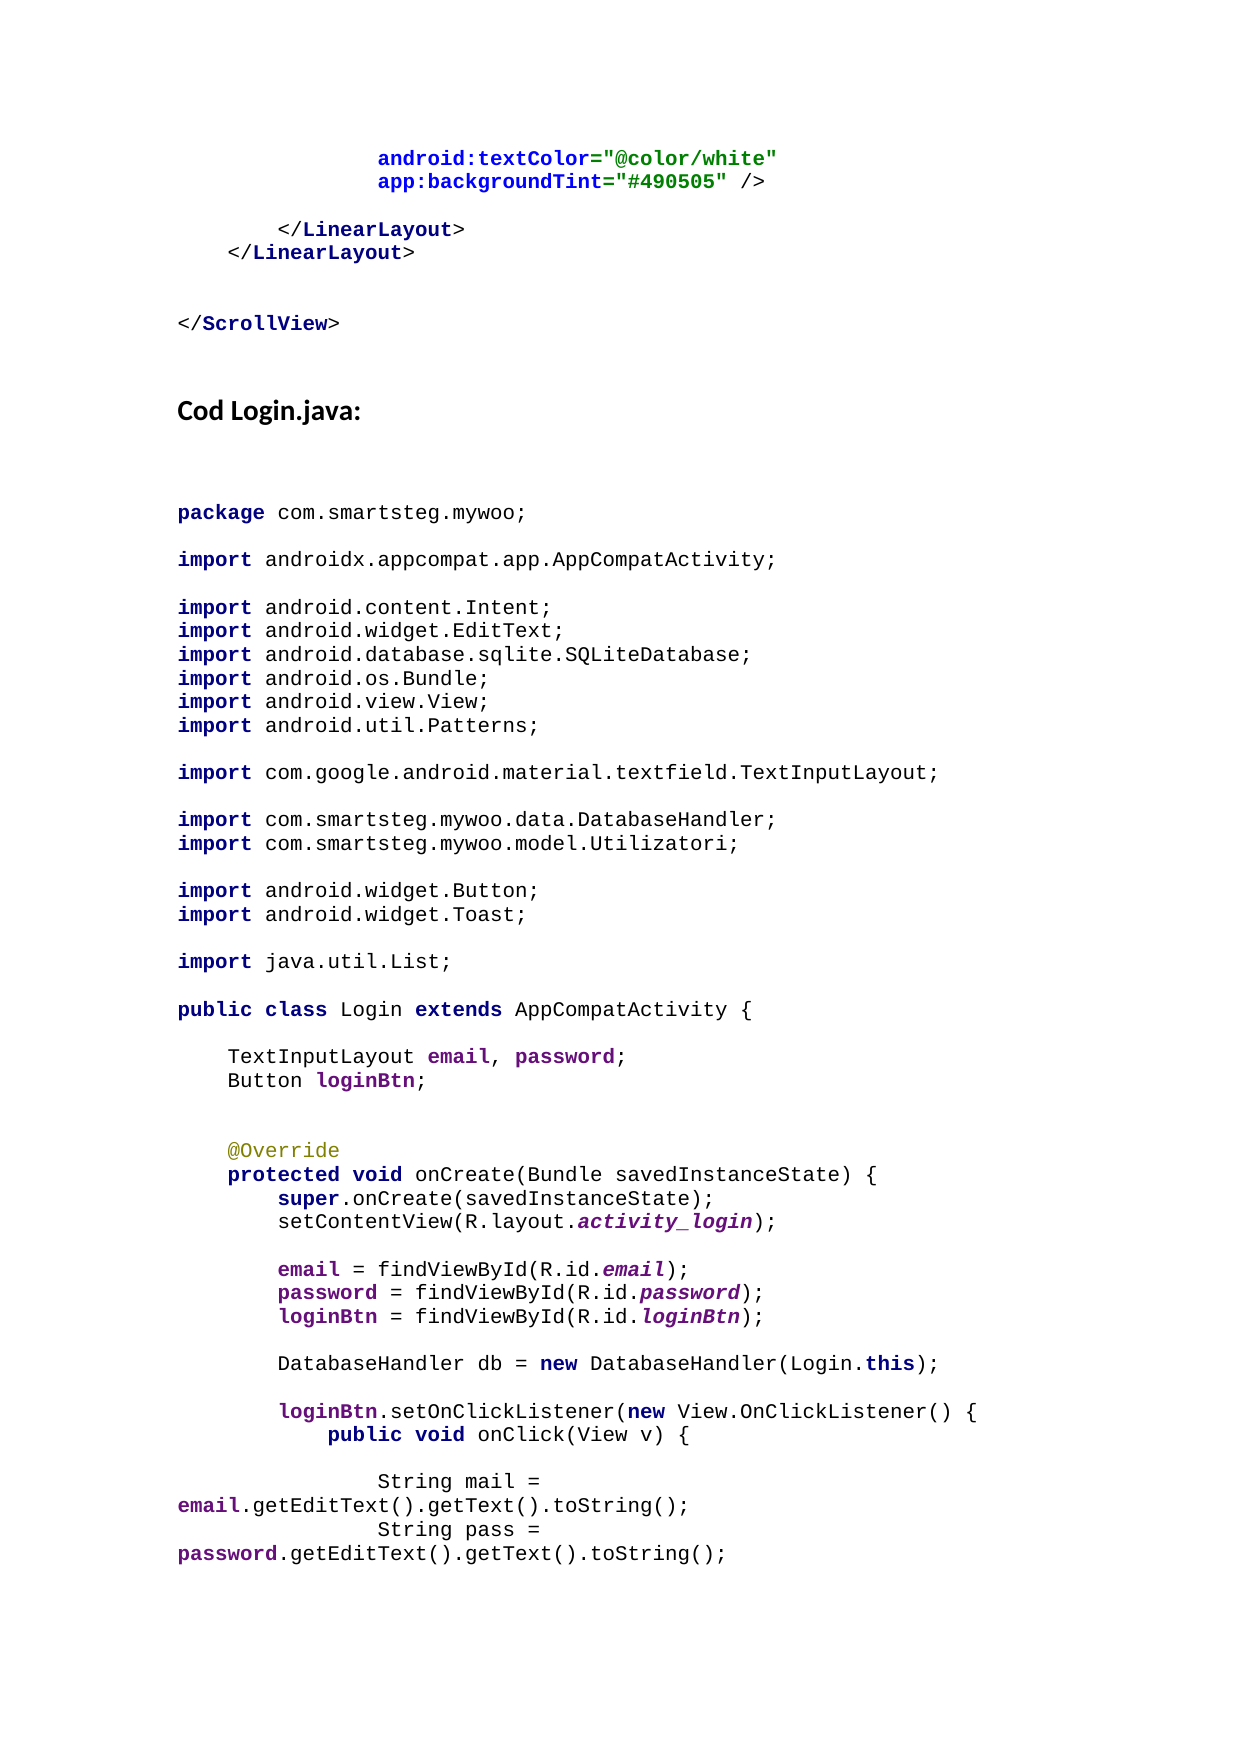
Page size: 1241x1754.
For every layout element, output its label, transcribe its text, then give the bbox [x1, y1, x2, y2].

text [177, 502, 1063, 1590]
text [177, 148, 1063, 337]
text Cod Login.java: [177, 392, 1063, 427]
